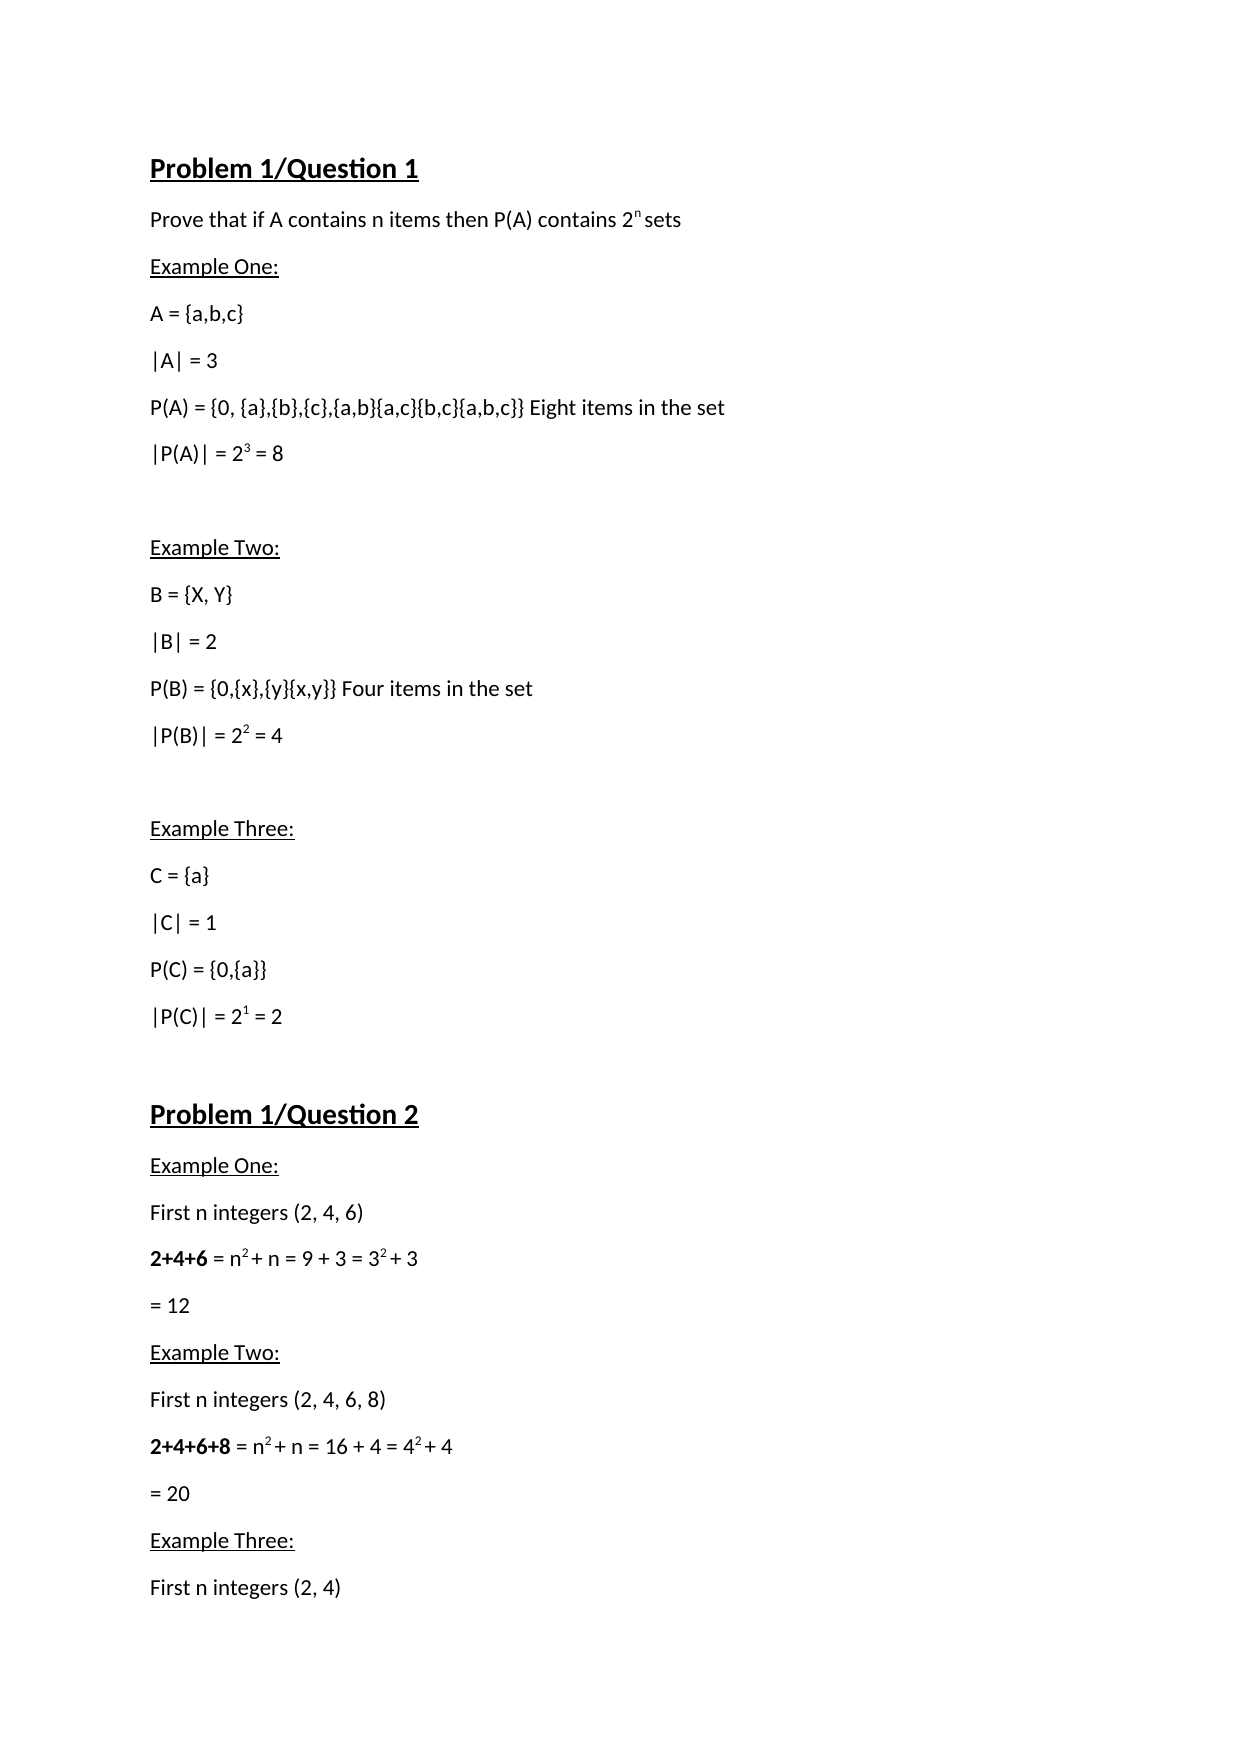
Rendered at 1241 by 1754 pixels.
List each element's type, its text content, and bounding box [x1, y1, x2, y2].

text |P(C)| = 21 = 2 [150, 1002, 1090, 1030]
text Prove that if A contains n items then P(A) contains 2n sets [150, 205, 1090, 233]
text C = {a} [150, 861, 1090, 889]
text Example Two: [150, 1338, 1090, 1366]
text Example One: [150, 252, 1090, 280]
text P(B) = {0,{x},{y}{x,y}} Four items in the set [150, 674, 1090, 702]
text Example Three: [150, 814, 1090, 842]
text First n integers (2, 4) [150, 1573, 1090, 1601]
text |C| = 1 [150, 908, 1090, 936]
text 2+4+6+8 = n2 + n = 16 + 4 = 42 + 4 [150, 1432, 1090, 1460]
text A = {a,b,c} [150, 299, 1090, 327]
text |P(B)| = 22 = 4 [150, 721, 1090, 749]
text P(A) = {0, {a},{b},{c},{a,b}{a,c}{b,c}{a,b,c}} Eight items in the set [150, 393, 1090, 421]
text P(C) = {0,{a}} [150, 955, 1090, 983]
text = 20 [150, 1479, 1090, 1507]
text First n integers (2, 4, 6) [150, 1198, 1090, 1226]
text Example One: [150, 1151, 1090, 1179]
text First n integers (2, 4, 6, 8) [150, 1385, 1090, 1413]
text Problem 1/Question 1 [150, 150, 1090, 186]
text Problem 1/Question 2 [150, 1096, 1090, 1131]
text Example Two: [150, 533, 1090, 561]
text B = {X, Y} [150, 580, 1090, 608]
text |B| = 2 [150, 627, 1090, 655]
text Example Three: [150, 1526, 1090, 1554]
text |A| = 3 [150, 346, 1090, 374]
text 2+4+6 = n2 + n = 9 + 3 = 32 + 3 [150, 1244, 1090, 1273]
text |P(A)| = 23 = 8 [150, 439, 1090, 467]
text = 12 [150, 1291, 1090, 1319]
